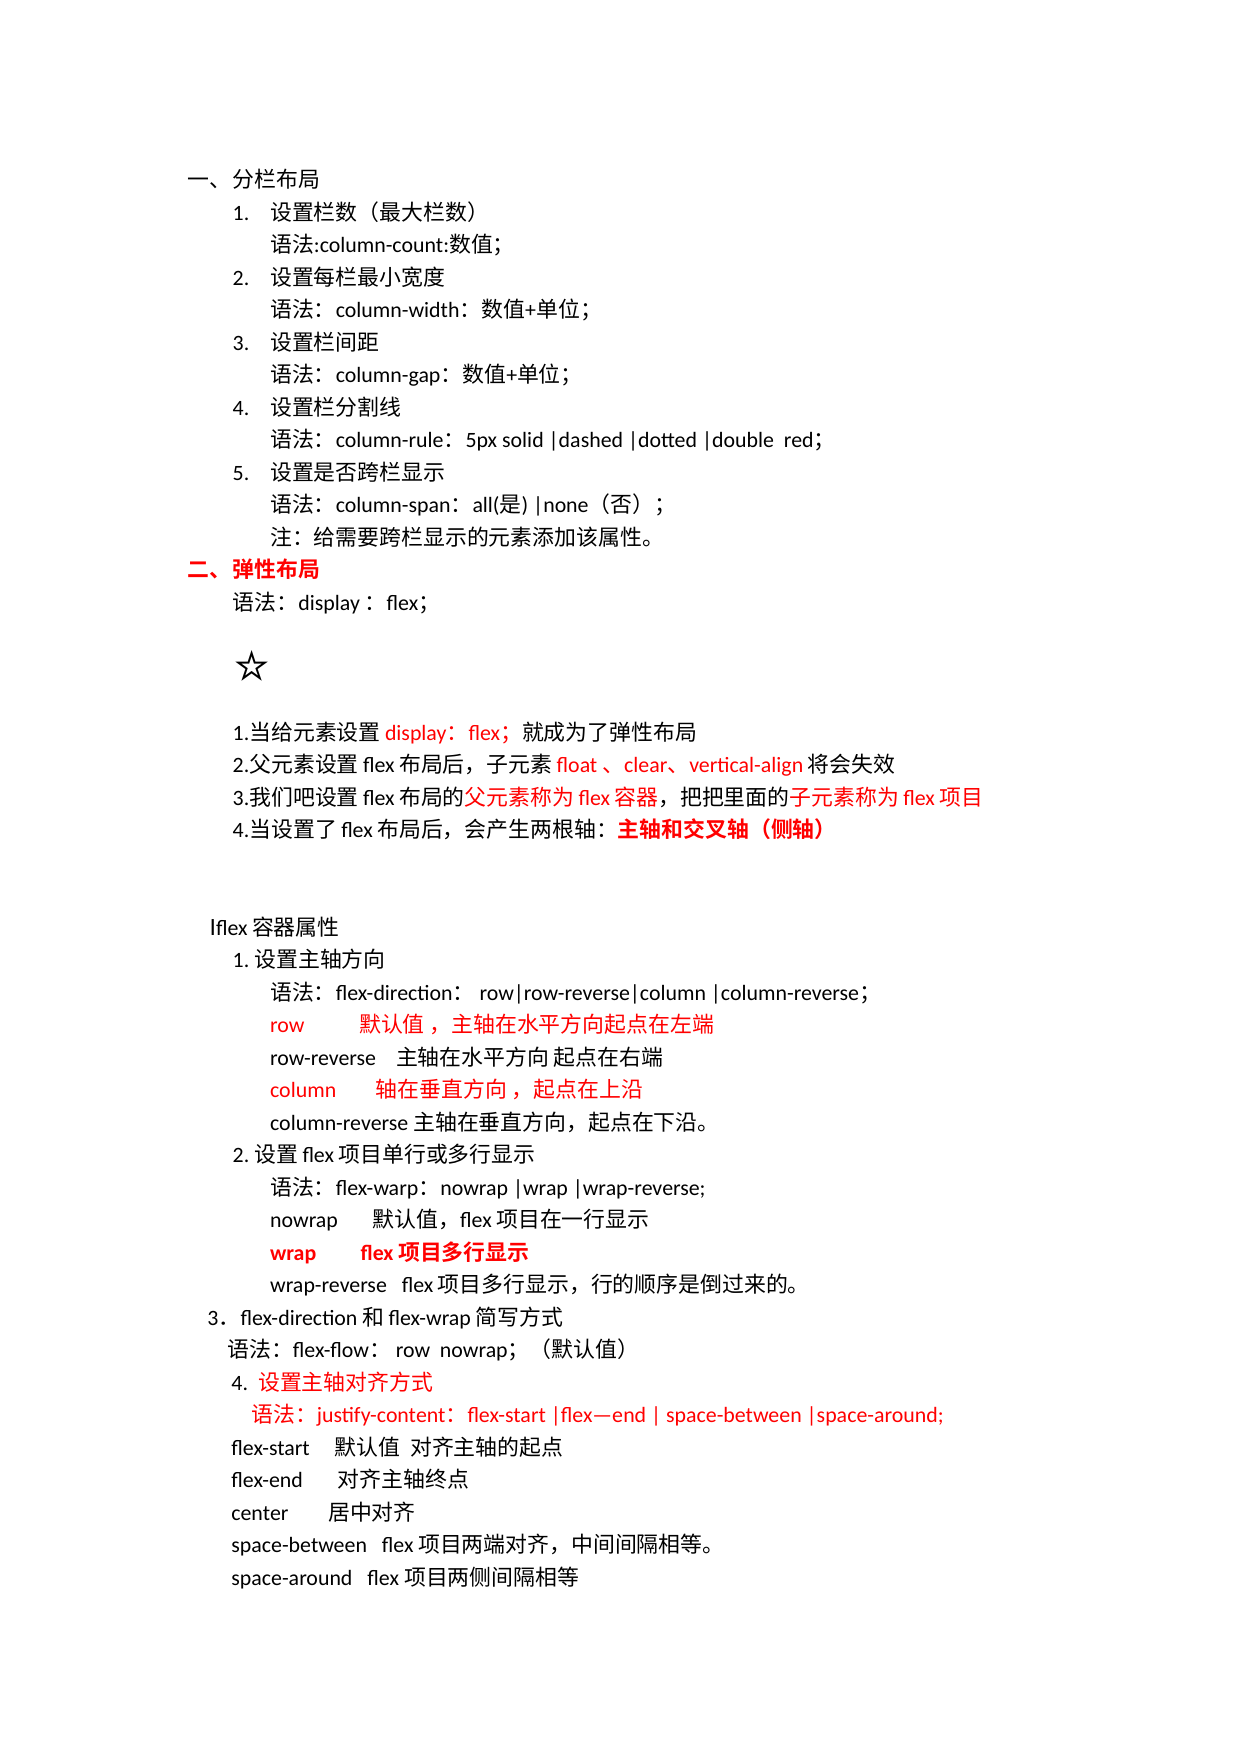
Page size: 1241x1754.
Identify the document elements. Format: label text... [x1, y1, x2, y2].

list wrap-reverse flex项目多行显示，行的顺序是倒过来的。 [270, 1267, 1053, 1299]
list 语法：column-width：数值+单位； [270, 292, 1053, 324]
text flex-start 默认值 对齐主轴的起点 [187, 1429, 1053, 1462]
list 设置栏分割线 [232, 389, 1053, 422]
list 语法：column-span：all(是) |none（否）； [270, 487, 1053, 519]
text 2. 设置flex项目单行或多行显示 [232, 1137, 1053, 1169]
list 4.当设置了flex布局后，会产生两根轴：主轴和交叉轴（侧轴） [232, 812, 1053, 844]
list 语法：flex-warp：nowrap |wrap |wrap-reverse; [270, 1169, 1053, 1202]
list ⭐ [232, 617, 1053, 714]
text 4. 设置主轴对齐方式 [187, 1364, 1053, 1397]
list 弹性布局 [187, 552, 1053, 584]
list 设置栏数（最大栏数） [232, 194, 1053, 227]
list 语法：column-rule：5px solid |dashed |dotted |double red； [270, 422, 1053, 454]
list 设置是否跨栏显示 [232, 454, 1053, 487]
list row-reverse 主轴在水平方向 起点在右端 [270, 1039, 1053, 1072]
list 3.我们吧设置flex布局的父元素称为flex容器，把把里面的子元素称为flex项目 [232, 779, 1053, 812]
text center 居中对齐 [187, 1494, 1053, 1527]
list 分栏布局 [187, 162, 1053, 194]
text Ⅰflex容器属性 [187, 909, 1053, 942]
list row 默认值 ，主轴在水平方向起点在左端 [270, 1007, 1053, 1039]
list column-reverse 主轴在垂直方向，起点在下沿。 [270, 1104, 1053, 1137]
list 2.父元素设置flex布局后，子元素float 、clear、vertical-align将会失效 [232, 747, 1053, 779]
list 注：给需要跨栏显示的元素添加该属性。 [270, 519, 1053, 552]
text 语法：flex-flow： row nowrap；（默认值） [187, 1332, 1053, 1364]
text 3．flex-direction 和flex-wrap简写方式 [187, 1299, 1053, 1332]
list nowrap 默认值，flex项目在一行显示 [270, 1202, 1053, 1234]
list 设置每栏最小宽度 [232, 259, 1053, 292]
text space-between flex项目两端对齐，中间间隔相等。 [187, 1527, 1053, 1559]
list 1.当给元素设置display：flex；就成为了弹性布局 [232, 714, 1053, 747]
list wrap flex项目多行显示 [270, 1234, 1053, 1267]
text 语法：justify-content：flex-start |flex—end | space-between |space-around; [187, 1397, 1053, 1429]
list 设置栏间距 [232, 324, 1053, 357]
text flex-end 对齐主轴终点 [187, 1462, 1053, 1494]
text space-around flex 项目两侧间隔相等 [187, 1559, 1053, 1592]
list 语法：display ：flex； [232, 584, 1053, 617]
text 1. 设置主轴方向 [232, 942, 1053, 974]
list column 轴在垂直方向 ，起点在上沿 [270, 1072, 1053, 1104]
list 语法：column-gap：数值+单位； [270, 357, 1053, 389]
list 语法：flex-direction： row|row-reverse|column |column-reverse； [270, 974, 1053, 1007]
list 语法:column-count:数值； [270, 227, 1053, 259]
